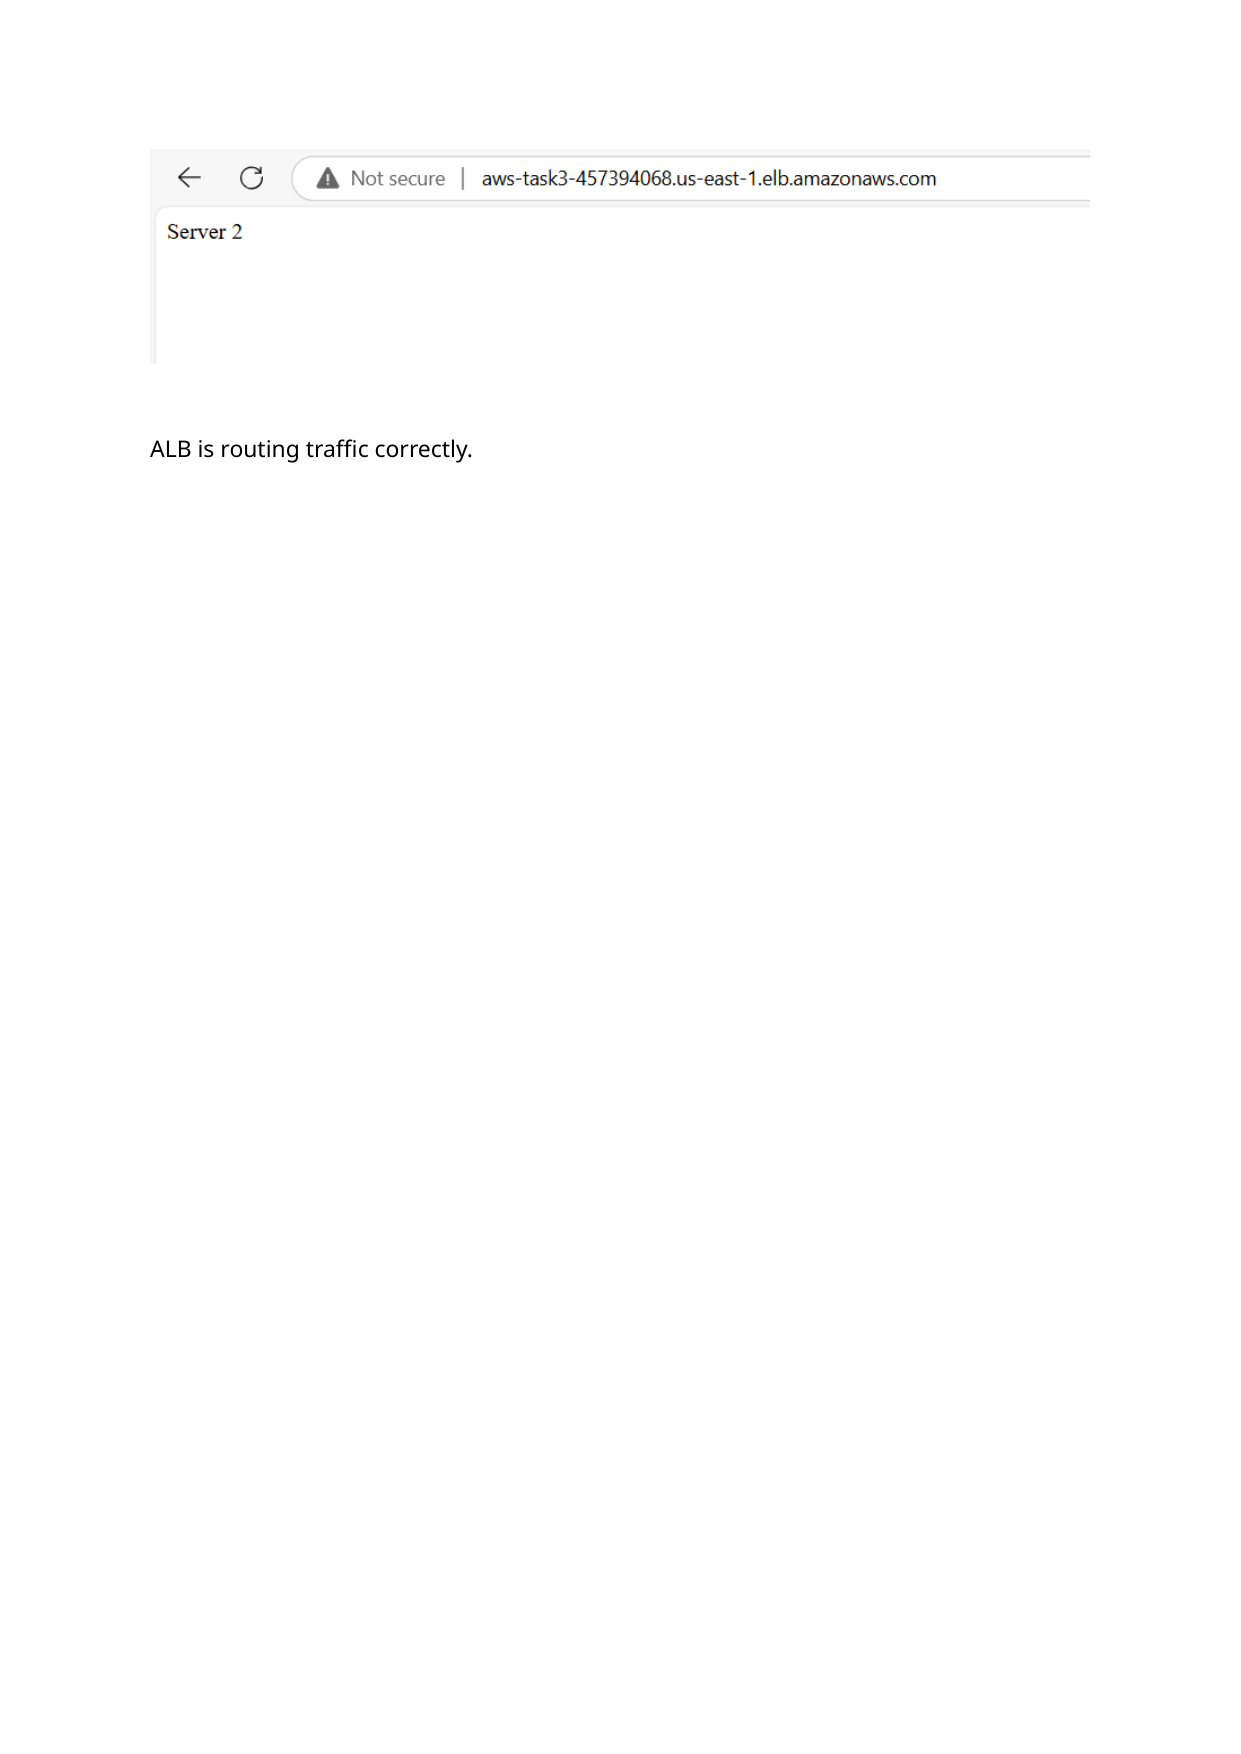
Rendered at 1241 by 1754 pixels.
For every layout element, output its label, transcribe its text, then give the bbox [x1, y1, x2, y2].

text ALB is routing traffic correctly. [150, 433, 1090, 464]
picture [150, 150, 1091, 364]
